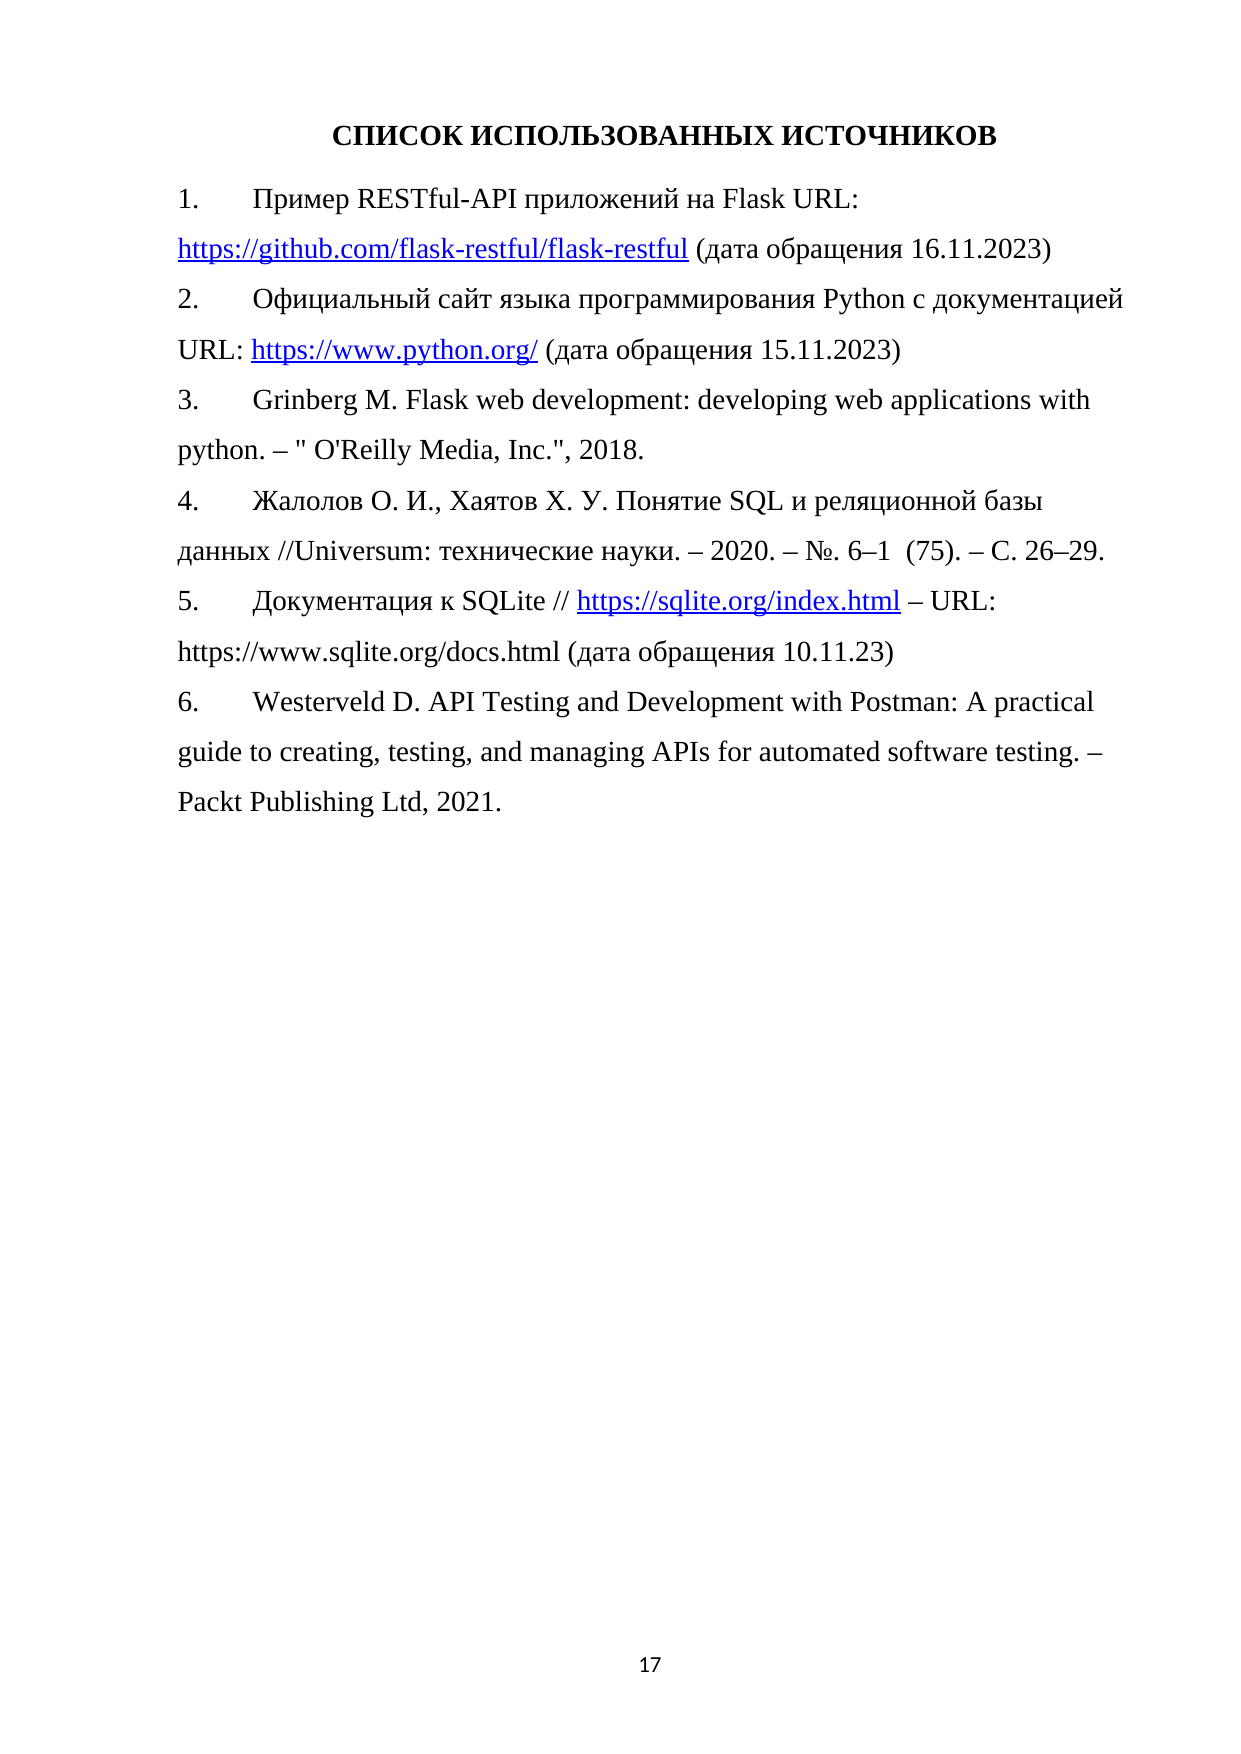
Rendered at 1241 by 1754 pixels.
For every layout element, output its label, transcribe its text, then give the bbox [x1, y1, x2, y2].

list Пример RESTful-API приложений на Flask URL: https://github.com/flask-restful/flask-restful (дата обращения 16.11.2023) [177, 181, 1152, 265]
list Жалолов О. И., Хаятов Х. У. Понятие SQL и реляционной базы данных //Universum: технические науки. – 2020. – №. 6–1 (75). – С. 26–29. [177, 483, 1152, 567]
list Grinberg M. Flask web development: developing web applications with python. – " O'Reilly Media, Inc.", 2018. [177, 382, 1152, 466]
list Westerveld D. API Testing and Development with Postman: A practical guide to creating, testing, and managing APIs for automated software testing. – Packt Publishing Ltd, 2021. [177, 684, 1152, 818]
text СПИСОК ИСПОЛЬЗОВАННЫХ ИСТОЧНИКОВ [177, 118, 1152, 152]
list Официальный сайт языка программирования Python с документацией URL: https://www.python.org/ (дата обращения 15.11.2023) [177, 281, 1152, 365]
list Документация к SQLite // https://sqlite.org/index.html – URL: https://www.sqlite.org/docs.html (дата обращения 10.11.23) [177, 583, 1152, 667]
